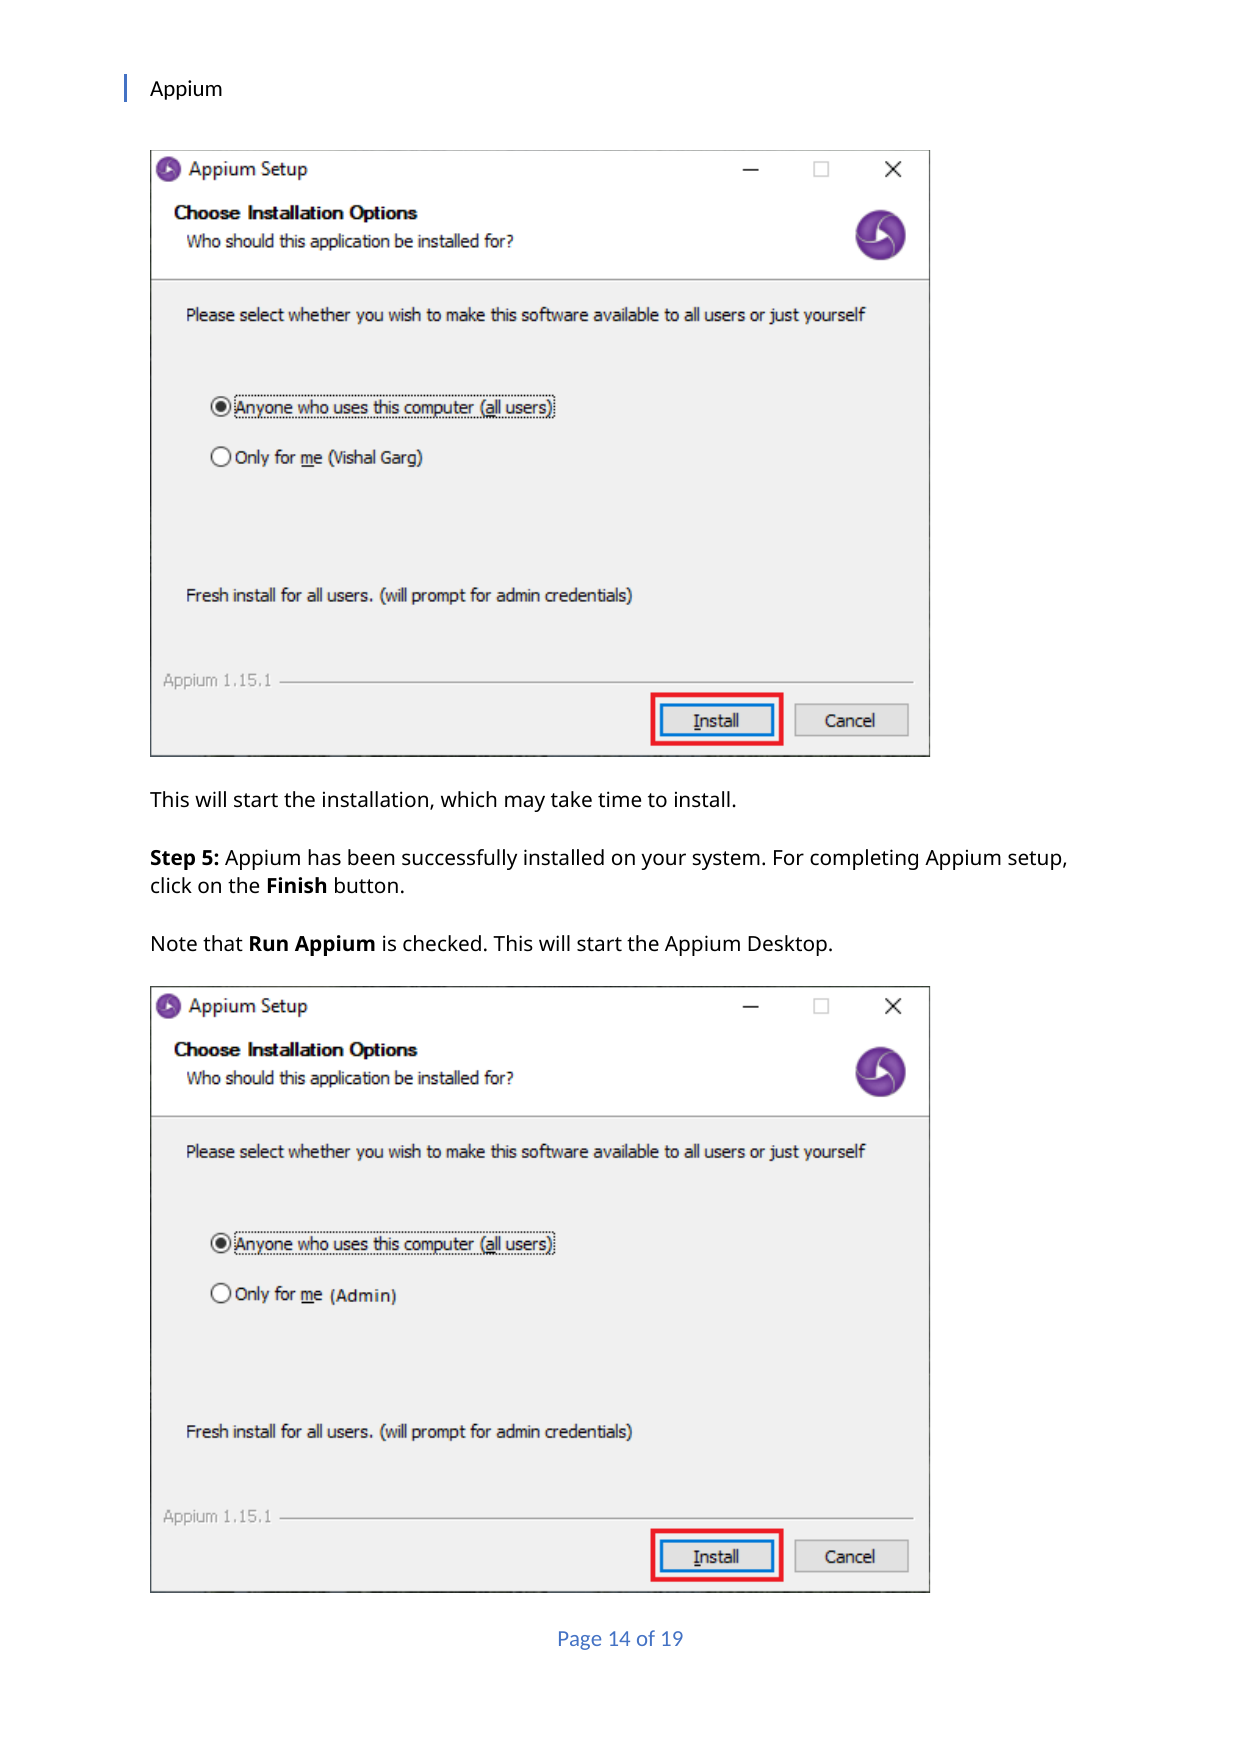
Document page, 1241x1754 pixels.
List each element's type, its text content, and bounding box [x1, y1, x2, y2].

picture [150, 150, 930, 757]
picture [150, 986, 930, 1593]
text Step 5: Appium has been successfully installed on your system. For completing Appium setup, click on the Finish button. [150, 843, 1090, 900]
text Note that Run Appium is checked. This will start the Appium Desktop. [150, 929, 1090, 957]
text This will start the installation, which may take time to install. [150, 785, 1090, 814]
